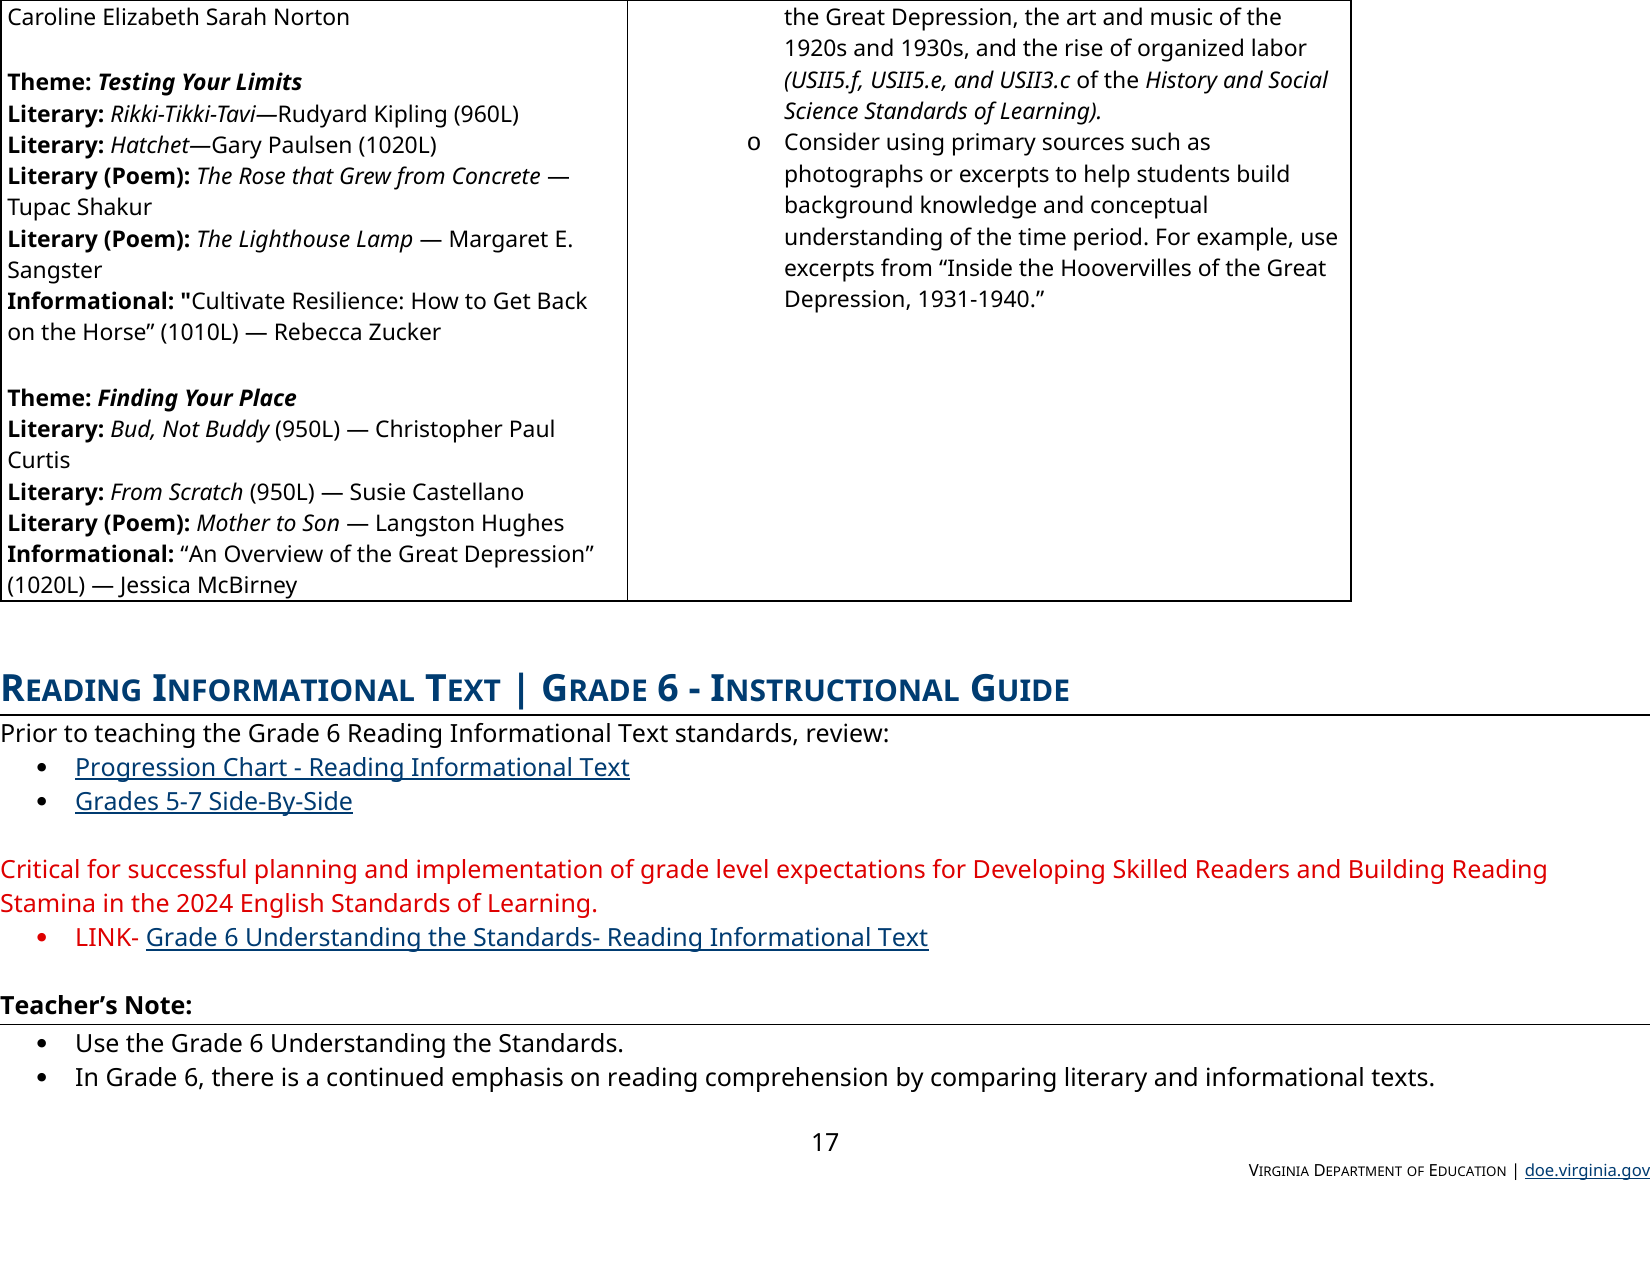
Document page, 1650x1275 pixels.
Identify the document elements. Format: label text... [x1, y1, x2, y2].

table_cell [628, 1, 1350, 600]
list Use the Grade 6 Understanding the Standards. [37, 1025, 1650, 1059]
text Prior to teaching the Grade 6 Reading Informational Text standards, review: [0, 716, 1650, 749]
list LINK- Grade 6 Understanding the Standards- Reading Informational Text [37, 920, 1650, 954]
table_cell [2, 1, 627, 600]
list In Grade 6, there is a continued emphasis on reading comprehension by comparing literary and informational texts. [37, 1059, 1650, 1093]
text Teacher’s Note: [0, 988, 1650, 1024]
list Progression Chart - Reading Informational Text [37, 749, 1650, 784]
list Grades 5-7 Side-By-Side [37, 784, 1650, 818]
subtitle Reading Informational Text | Grade 6 - Instructional Guide [0, 661, 1650, 714]
text Critical for successful planning and implementation of grade level expectations for Developing Skilled Readers and Building Reading Stamina in the 2024 English Standards of Learning. [0, 852, 1650, 920]
